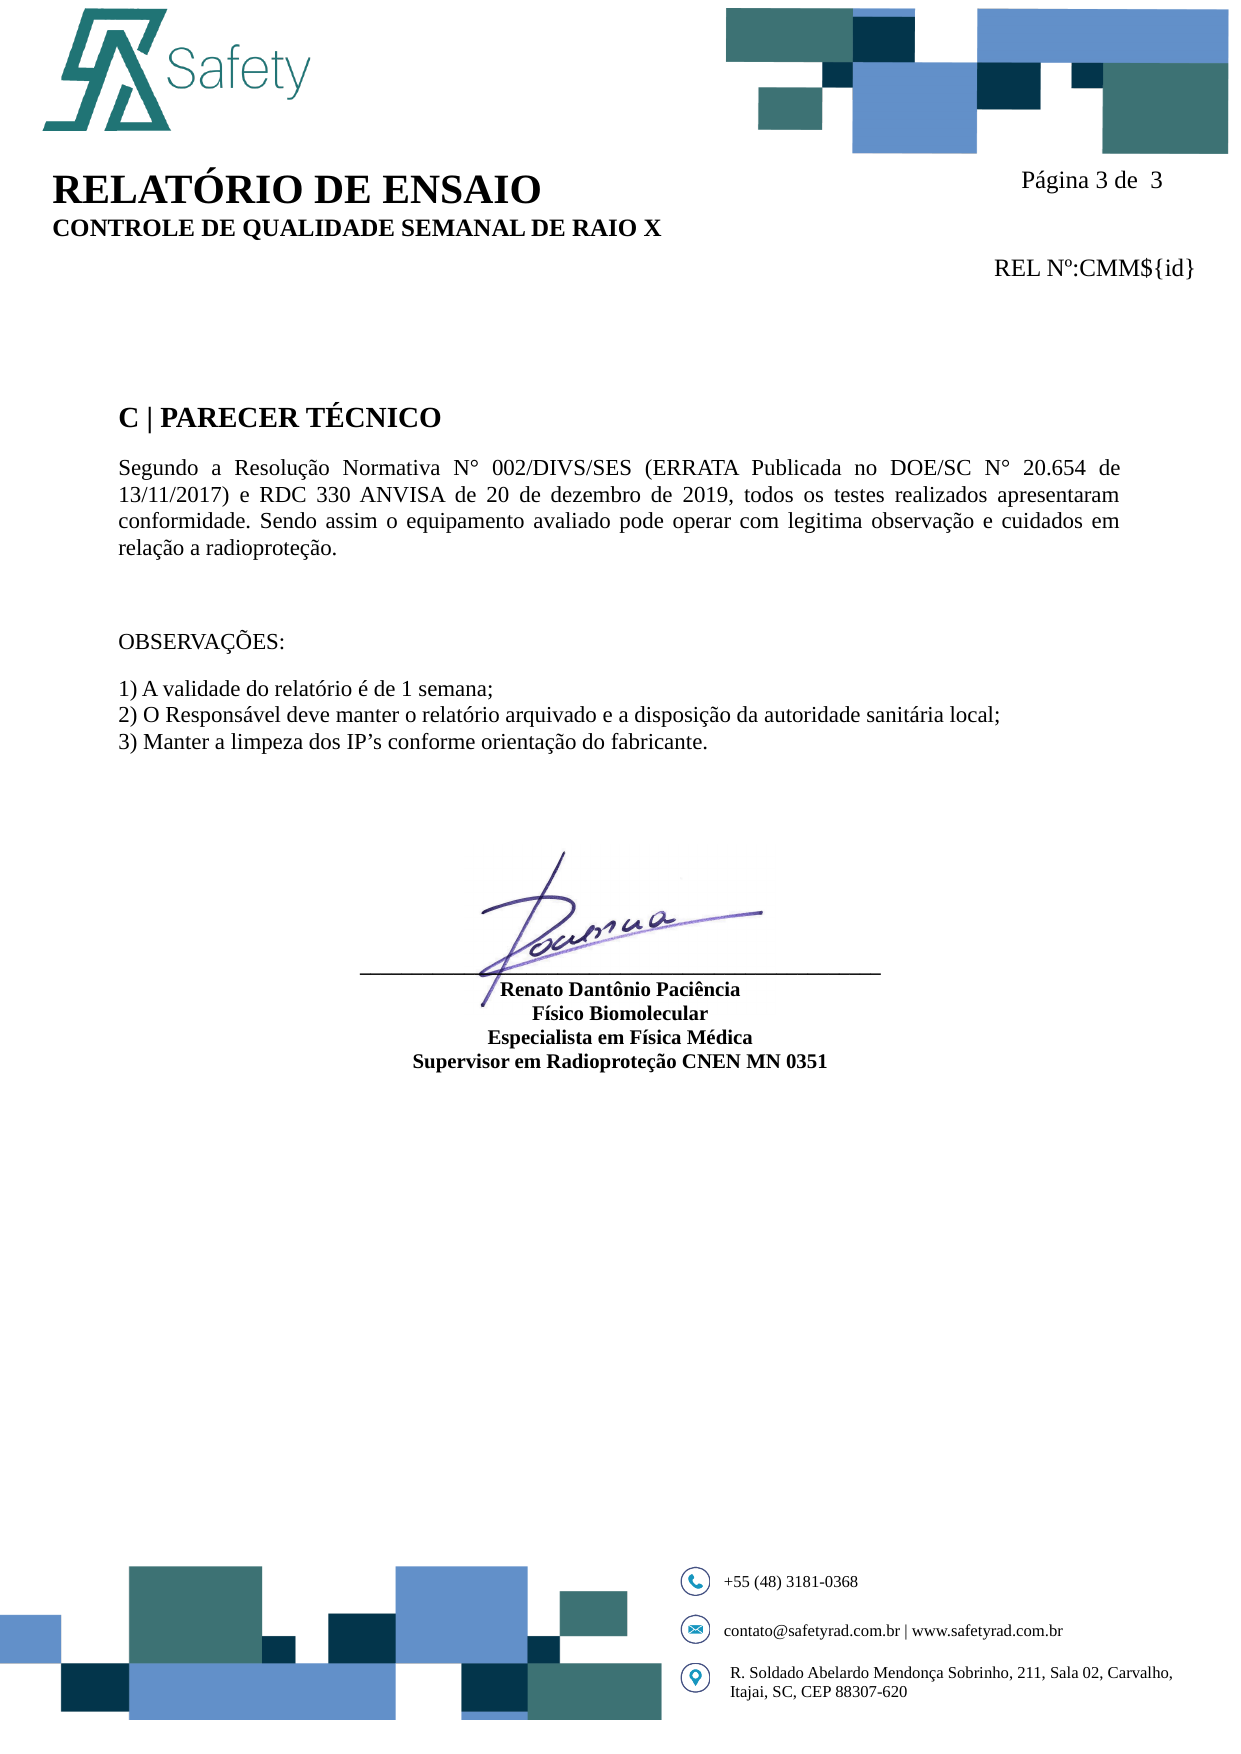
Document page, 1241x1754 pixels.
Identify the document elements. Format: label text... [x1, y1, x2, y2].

text 3) Manter a limpeza dos IP’s conforme orientação do fabricante. [118, 728, 1122, 754]
text OBSERVAÇÕES: [118, 628, 1122, 654]
picture [725, 8, 1229, 154]
text Renato Dantônio Paciência [118, 977, 1122, 1001]
text Supervisor em Radioproteção CNEN MN 0351 [118, 1049, 1122, 1073]
text 1) A validade do relatório é de 1 semana; [118, 675, 1122, 701]
picture [464, 844, 776, 952]
picture [680, 1614, 710, 1644]
picture [680, 1566, 710, 1596]
text Físico Biomolecular [118, 1001, 1122, 1025]
text __________________________________________________ [118, 952, 1122, 977]
picture [680, 1663, 710, 1693]
picture [42, 8, 311, 131]
text 2) O Responsável deve manter o relatório arquivado e a disposição da autoridade sanitária local; [118, 701, 1122, 728]
text Especialista em Física Médica [118, 1025, 1122, 1049]
text Segundo a Resolução Normativa N° 002/DIVS/SES (ERRATA Publicada no DOE/SC N° 20.654 de 13/11/2017) e RDC 330 ANVISA de 20 de dezembro de 2019, todos os testes realizados apresentaram conformidade. Sendo assim o equipamento avaliado pode operar com legitima observação e cuidados em relação a radioproteção. [118, 454, 1122, 560]
picture [0, 1566, 662, 1720]
text C | PARECER TÉCNICO [118, 400, 1122, 434]
